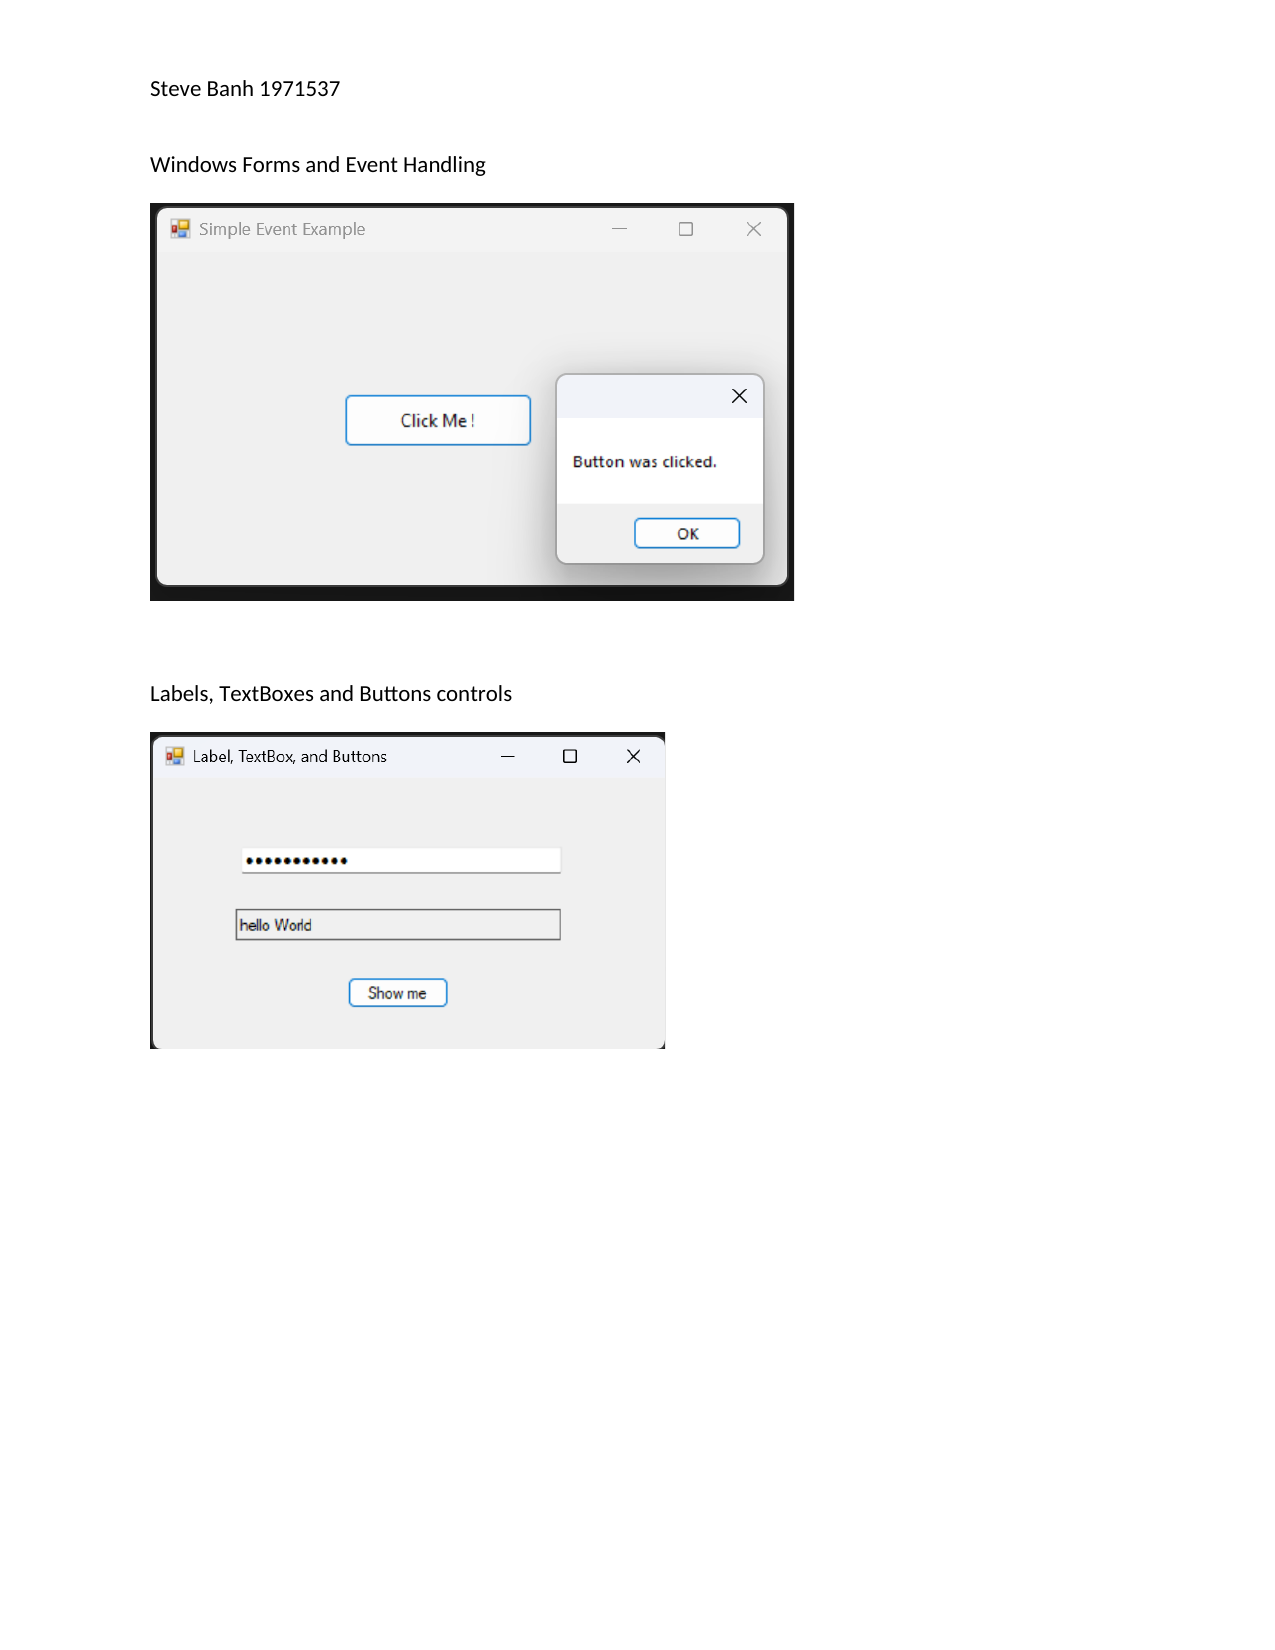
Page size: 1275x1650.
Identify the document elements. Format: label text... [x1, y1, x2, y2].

text Windows Forms and Event Handling [150, 150, 1125, 178]
picture [150, 203, 795, 601]
text Labels, TextBoxes and Buttons controls [150, 679, 1125, 707]
picture [150, 732, 665, 1049]
